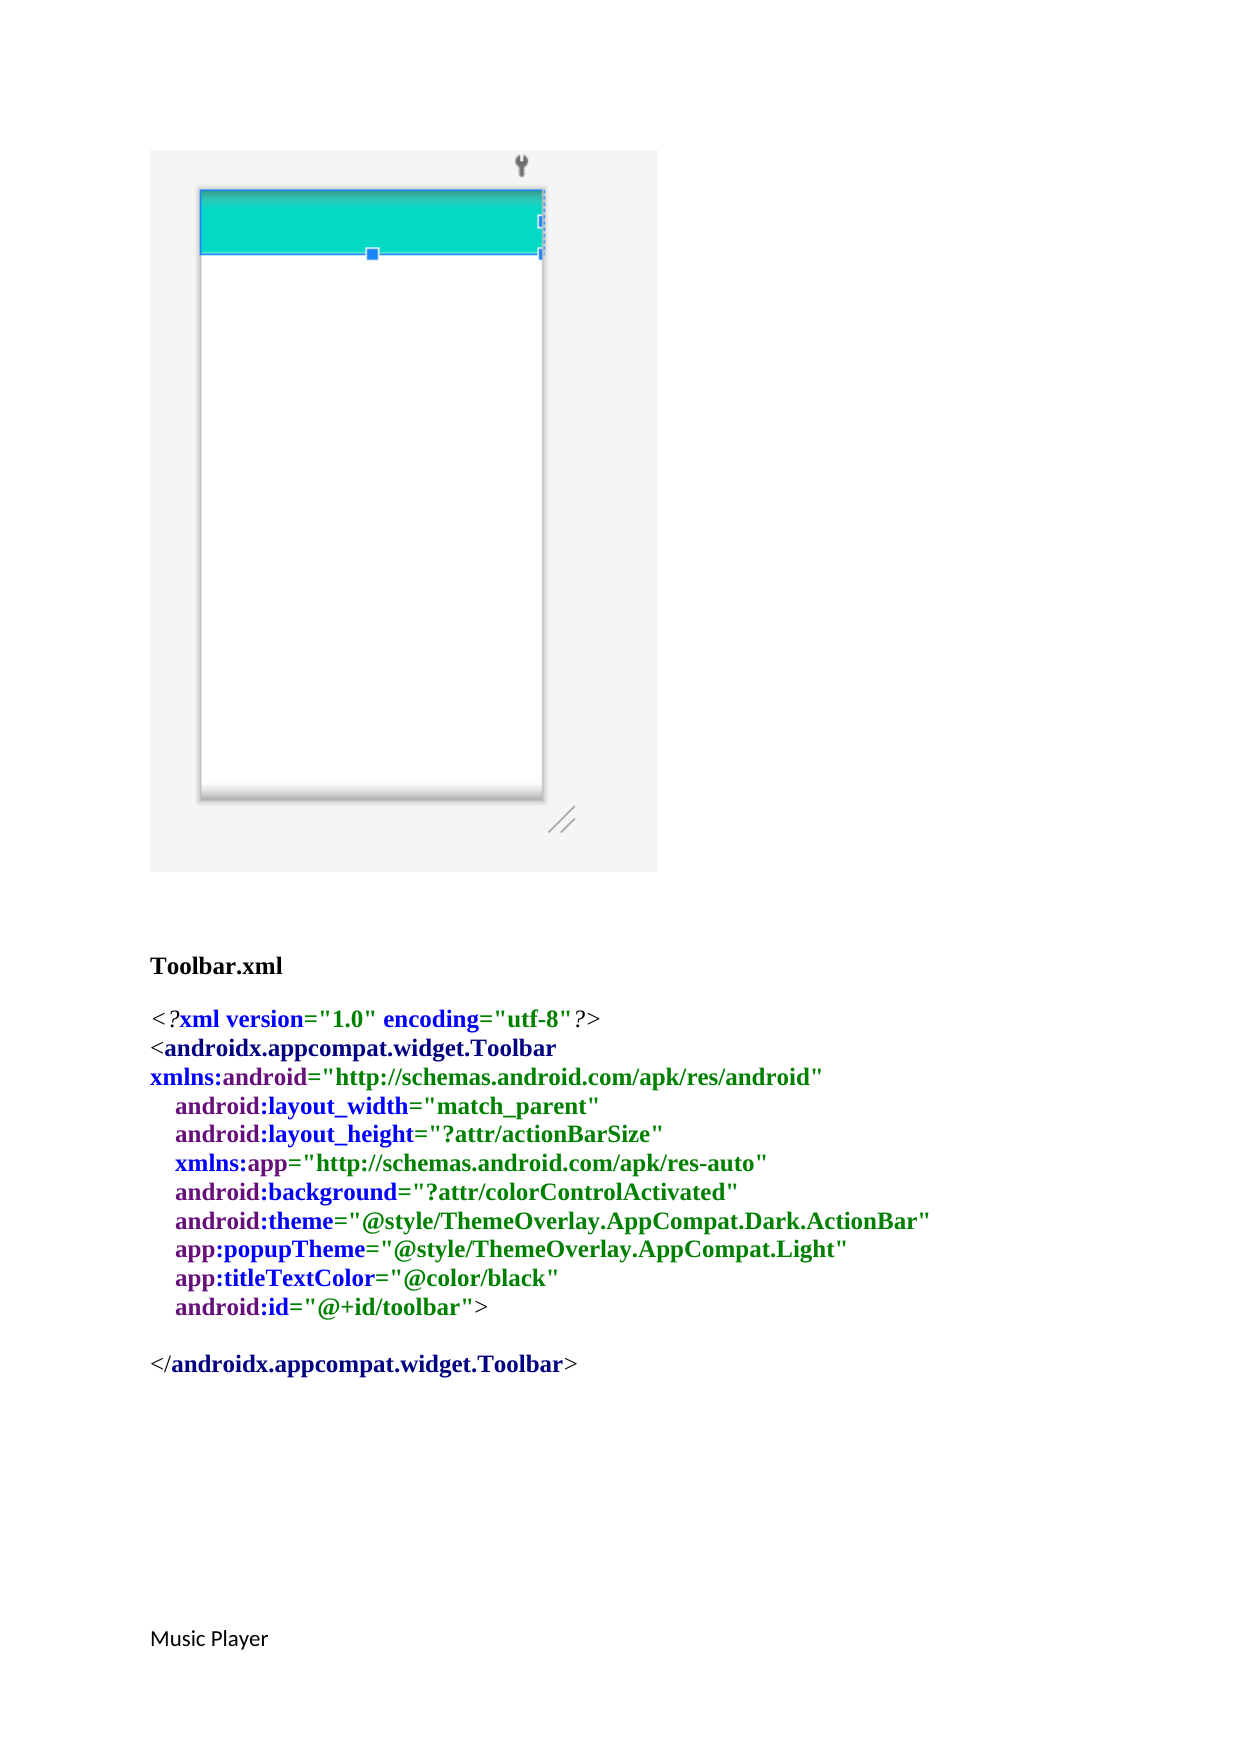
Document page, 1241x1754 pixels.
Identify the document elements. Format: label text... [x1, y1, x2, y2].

text <?xml version="1.0" encoding="utf-8"?> <androidx.appcompat.widget.Toolbar xmlns:android="http://schemas.android.com/apk/res/android" android:layout_width="match_parent" android:layout_height="?attr/actionBarSize" xmlns:app="http://schemas.android.com/apk/res-auto" android:background="?attr/colorControlActivated" android:theme="@style/ThemeOverlay.AppCompat.Dark.ActionBar" app:popupTheme="@style/ThemeOverlay.AppCompat.Light" app:titleTextColor="@color/black" android:id="@+id/toolbar"> </androidx.appcompat.widget.Toolbar> [150, 1004, 1090, 1378]
picture [150, 150, 658, 872]
text Toolbar.xml [150, 951, 1090, 979]
